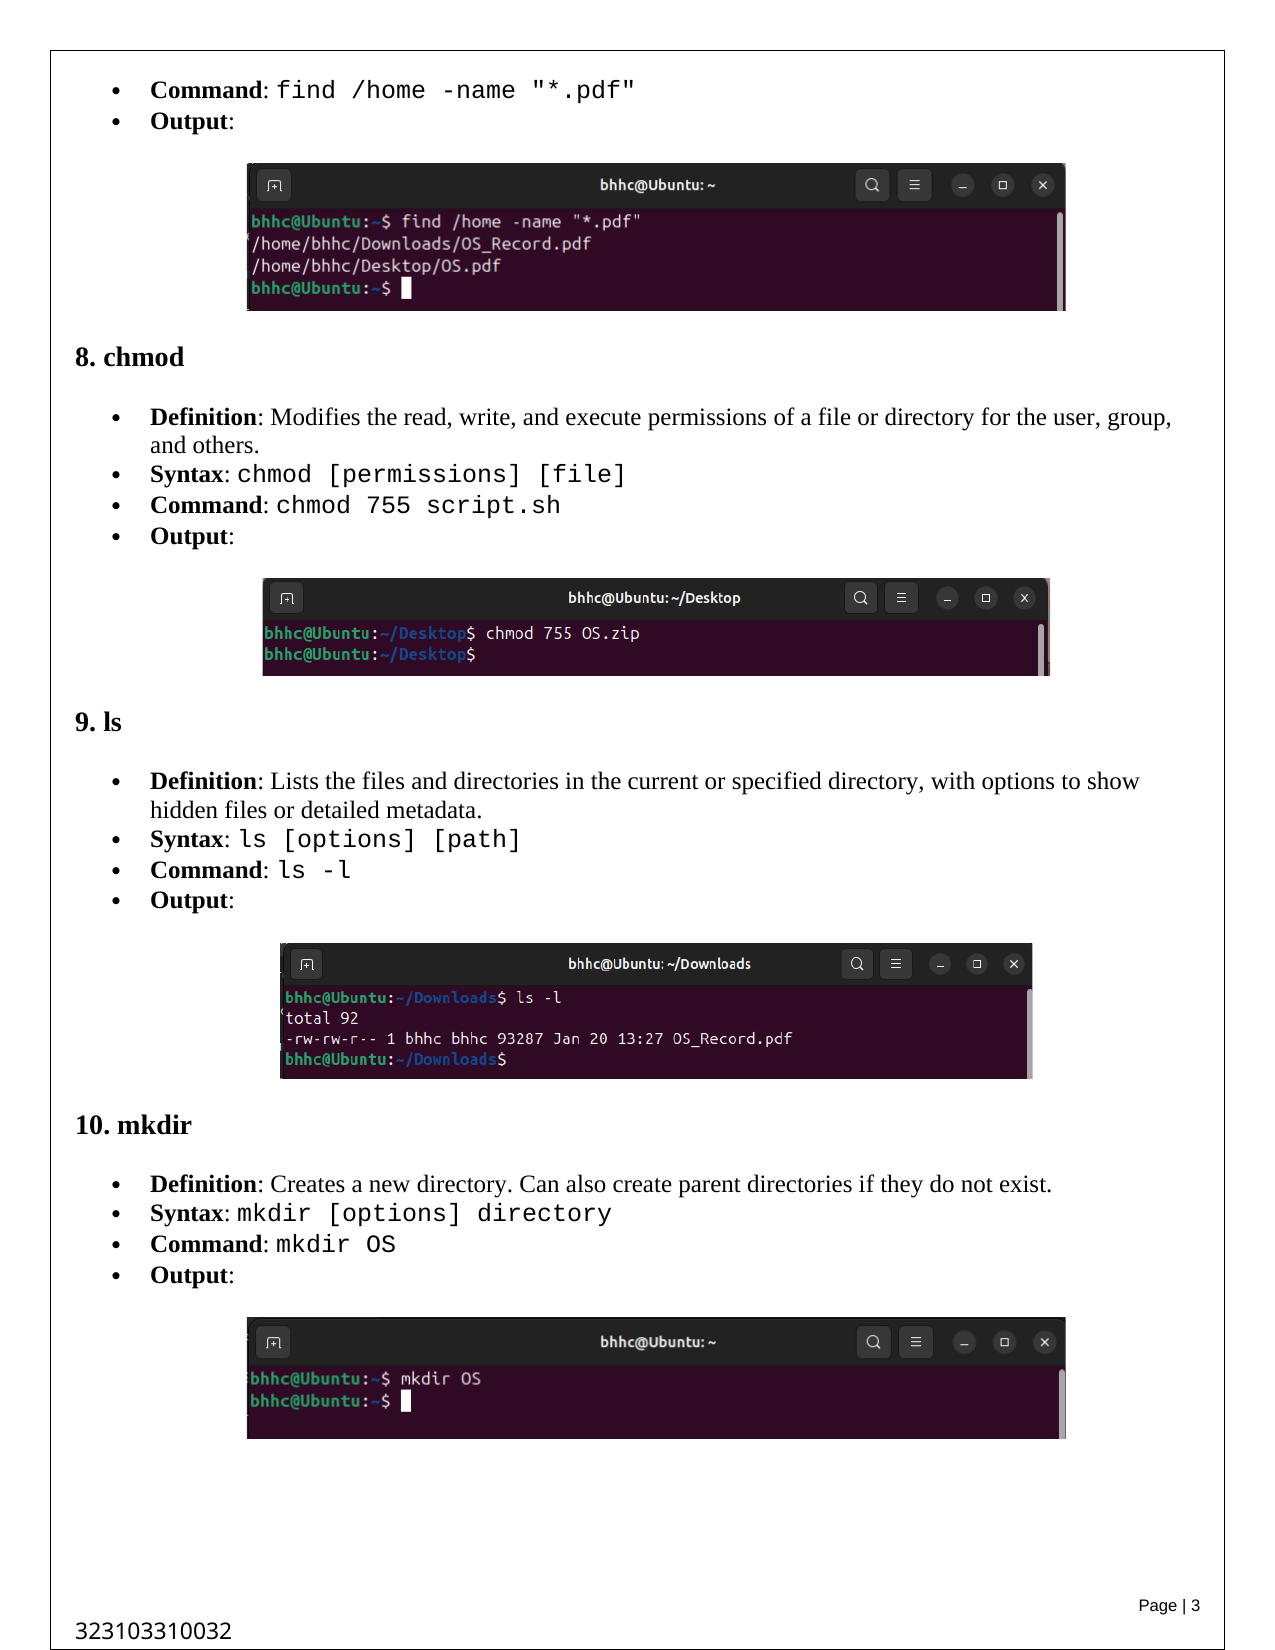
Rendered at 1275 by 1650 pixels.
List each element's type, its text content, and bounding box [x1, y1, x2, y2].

list Command: ls -l [112, 855, 1200, 886]
list Output: [112, 1260, 1200, 1288]
picture [262, 578, 1050, 676]
list Command: chmod 755 script.sh [112, 490, 1200, 521]
text 9. ls [75, 705, 1200, 737]
text 8. chmod [75, 340, 1200, 373]
list Definition: Lists the files and directories in the current or specified directory, with options to show hidden files or detailed metadata. [112, 766, 1200, 824]
list Definition: Creates a new directory. Can also create parent directories if they do not exist. [112, 1169, 1200, 1198]
list Output: [112, 106, 1200, 134]
picture [246, 163, 1066, 311]
list Command: mkdir OS [112, 1229, 1200, 1260]
picture [246, 1317, 1066, 1439]
list Syntax: ls [options] [path] [112, 824, 1200, 855]
list Command: find /home -name "*.pdf" [112, 75, 1200, 106]
list Output: [112, 521, 1200, 550]
list Output: [112, 886, 1200, 914]
list Definition: Modifies the read, write, and execute permissions of a file or directory for the user, group, and others. [112, 402, 1200, 459]
list Syntax: chmod [permissions] [file] [112, 459, 1200, 490]
text 10. mkdir [75, 1108, 1200, 1140]
list Syntax: mkdir [options] directory [112, 1198, 1200, 1229]
picture [280, 943, 1033, 1079]
